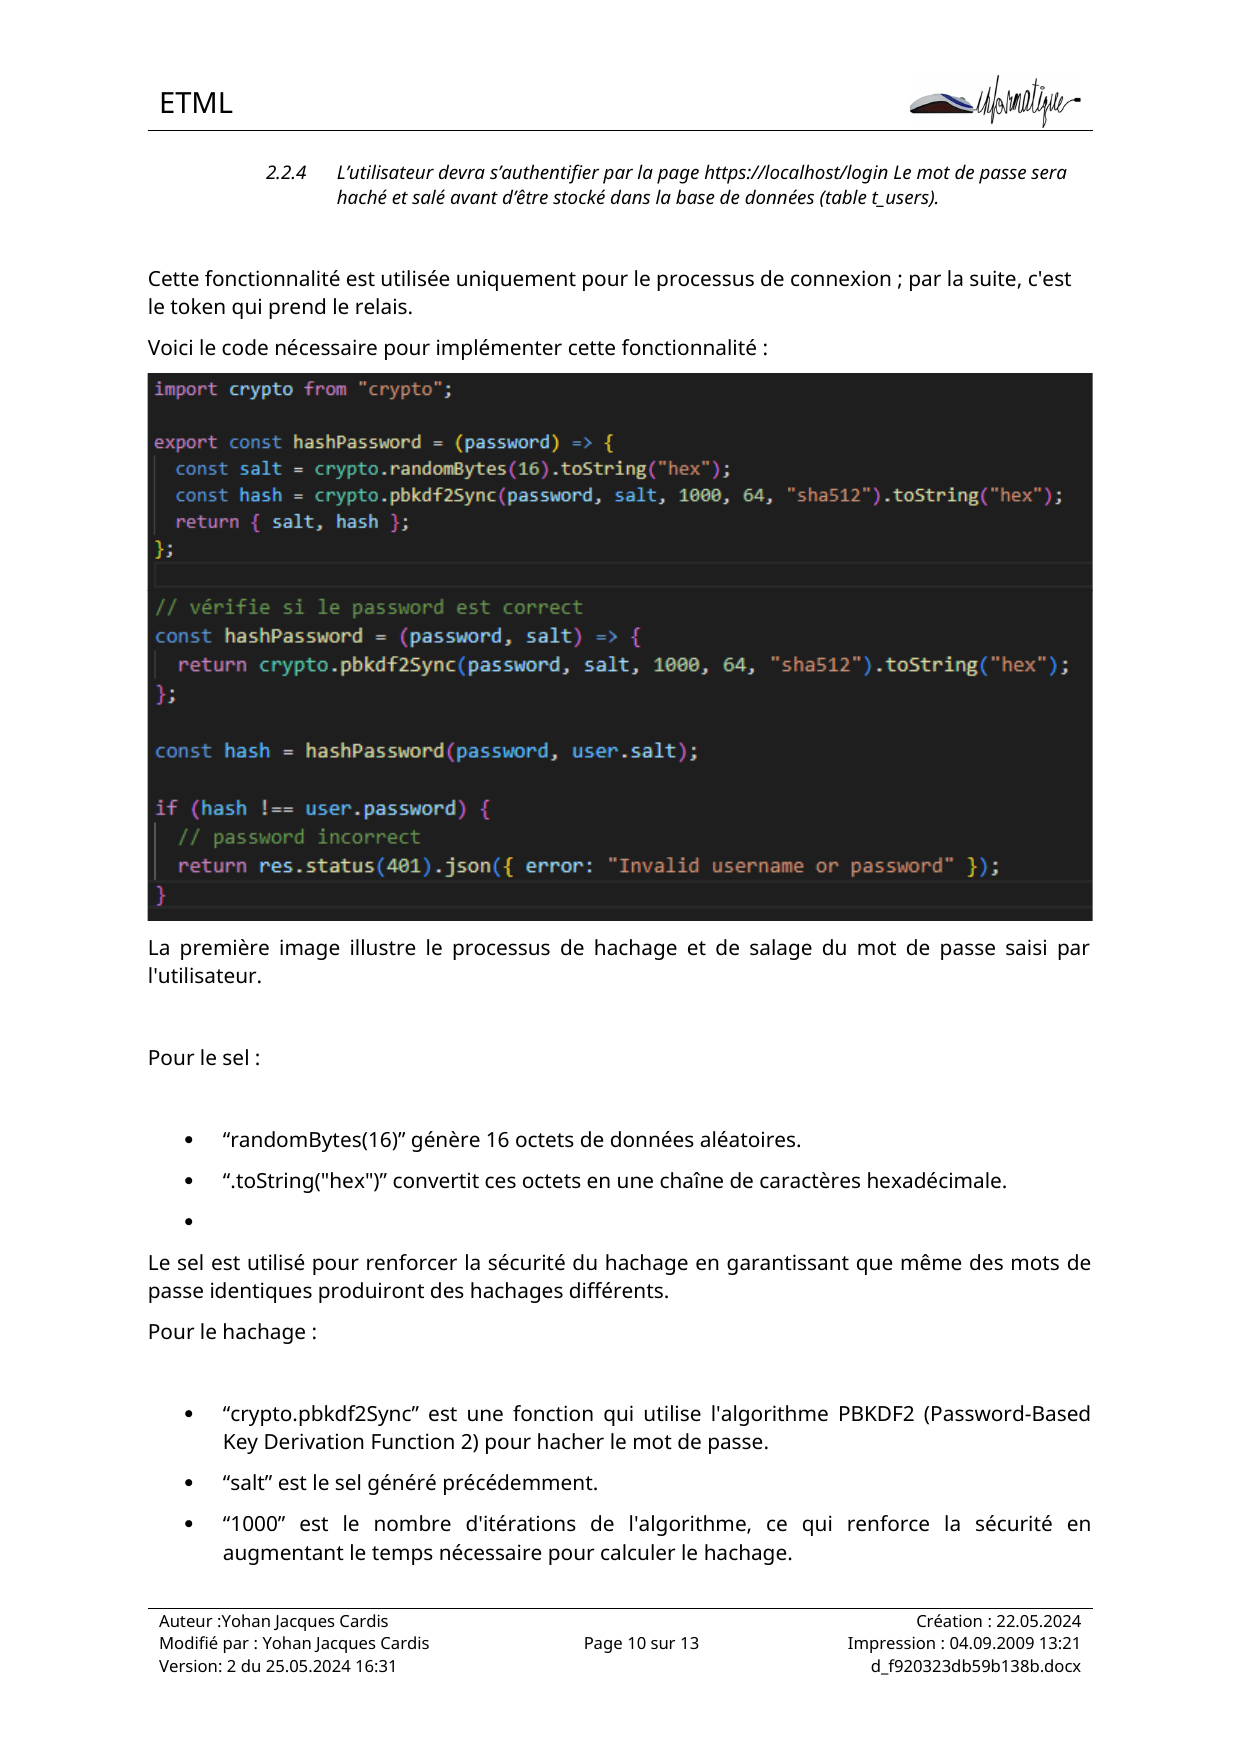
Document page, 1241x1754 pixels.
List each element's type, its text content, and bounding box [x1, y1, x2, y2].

text Voici le code nécessaire pour implémenter cette fonctionnalité : [148, 333, 1092, 361]
text Pour le sel : [148, 1043, 1092, 1071]
text Pour le hachage : [148, 1317, 1092, 1346]
list “crypto.pbkdf2Sync” est une fonction qui utilise l'algorithme PBKDF2 (Password-Based Key Derivation Function 2) pour hacher le mot de passe. [185, 1399, 1092, 1456]
picture [147, 373, 1093, 921]
list “salt” est le sel généré précédemment. [185, 1468, 1092, 1497]
list “1000” est le nombre d'itérations de l'algorithme, ce qui renforce la sécurité en augmentant le temps nécessaire pour calculer le hachage. [185, 1509, 1092, 1566]
text Le sel est utilisé pour renforcer la sécurité du hachage en garantissant que même des mots de passe identiques produiront des hachages différents. [148, 1248, 1092, 1304]
list “.toString("hex")” convertit ces octets en une chaîne de caractères hexadécimale. [185, 1166, 1092, 1194]
text Cette fonctionnalité est utilisée uniquement pour le processus de connexion ; par la suite, c'est le token qui prend le relais. [148, 264, 1092, 321]
picture [909, 75, 1082, 128]
subtitle L’utilisateur devra s’authentifier par la page https://localhost/login Le mot de passe sera haché et salé avant d’être stocké dans la base de données (table t_users). [266, 159, 1092, 210]
list “randomBytes(16)” génère 16 octets de données aléatoires. [185, 1125, 1092, 1153]
text La première image illustre le processus de hachage et de salage du mot de passe saisi par l'utilisateur. [148, 933, 1092, 989]
